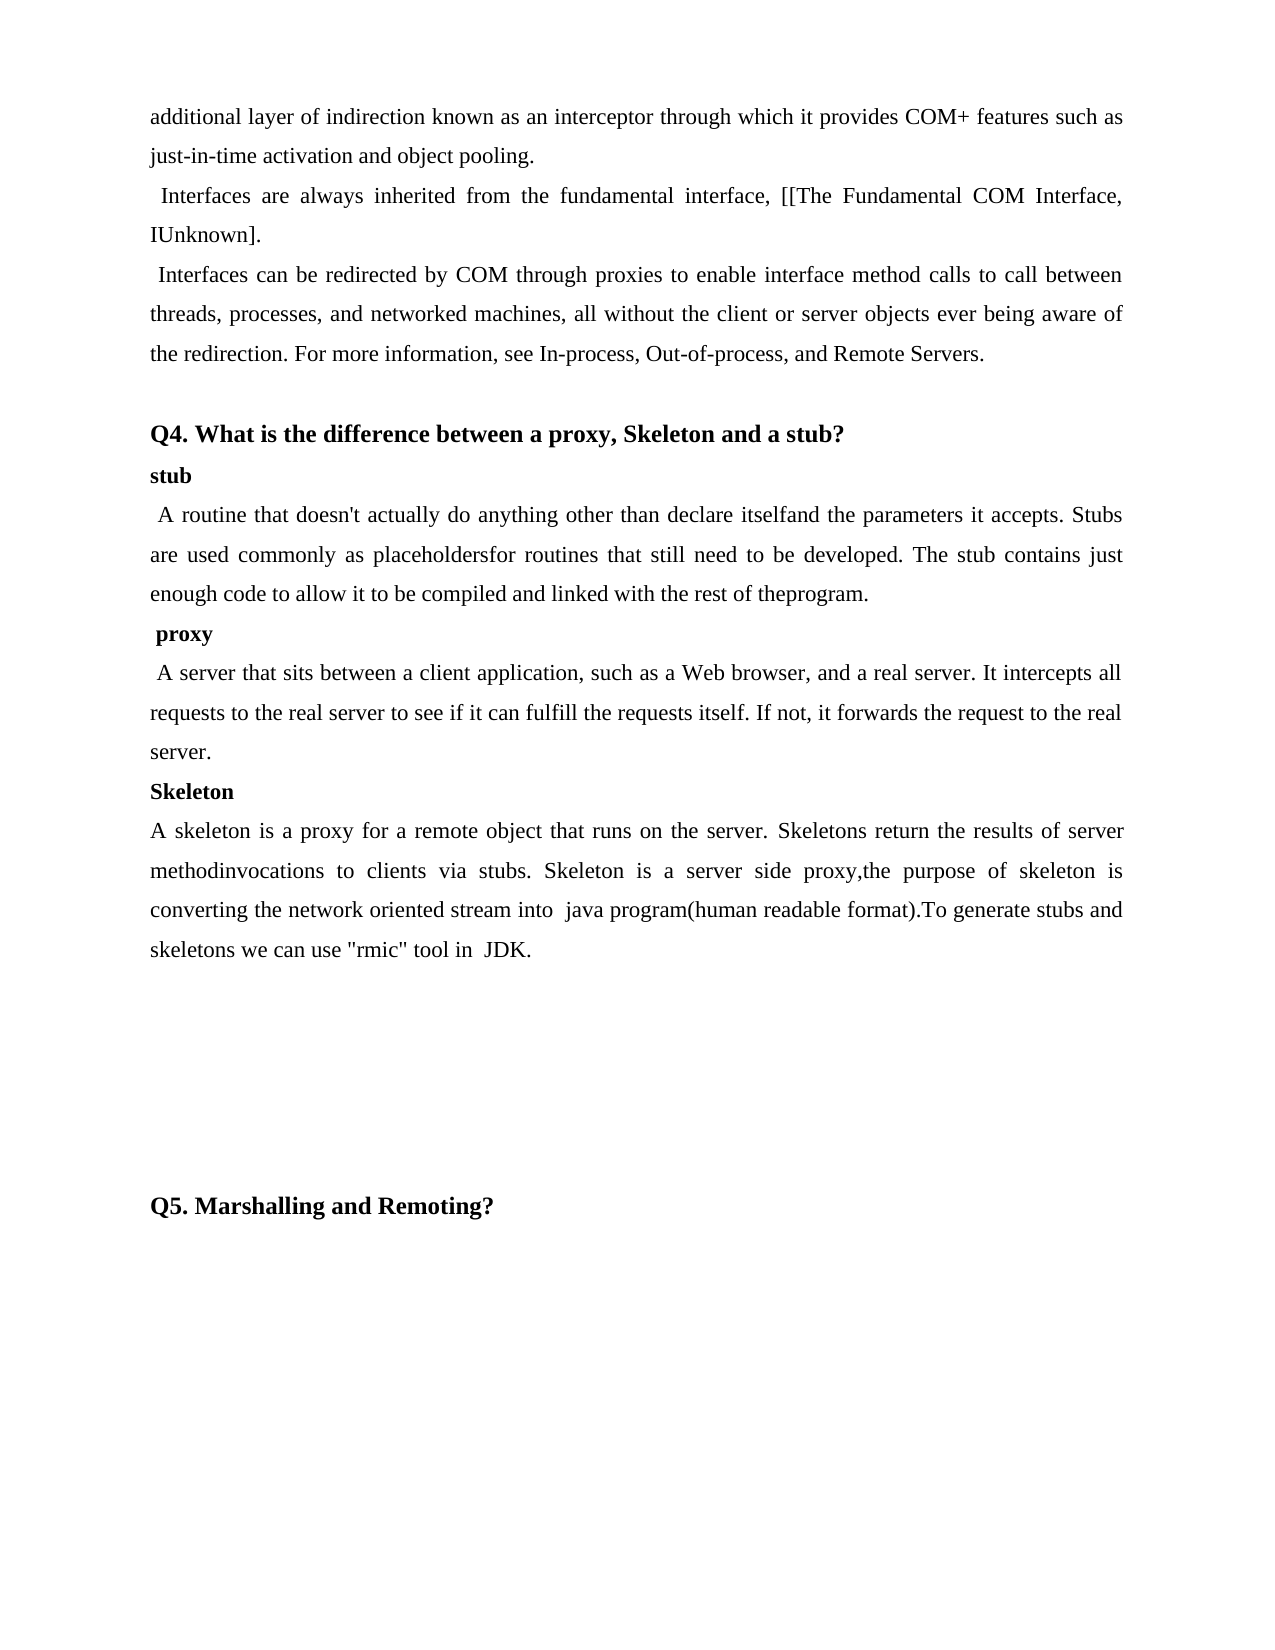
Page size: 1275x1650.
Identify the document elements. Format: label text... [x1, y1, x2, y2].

text A routine that doesn't actually do anything other than declare itselfand the parameters it accepts. Stubs are used commonly as placeholdersfor routines that still need to be developed. The stub contains just enough code to allow it to be compiled and linked with the rest of theprogram. [150, 502, 1125, 607]
text Q5. Marshalling and Remoting? [150, 1191, 1125, 1220]
text Interfaces are always inherited from the fundamental interface, [[The Fundamental COM Interface, IUnknown]. [150, 182, 1125, 248]
text stub [150, 462, 1125, 488]
text A skeleton is a proxy for a remote object that runs on the server. Skeletons return the results of server methodinvocations to clients via stubs. Skeleton is a server side proxy,the purpose of skeleton is converting the network oriented stream into java program(human readable format).To generate stubs and skeletons we can use "rmic" tool in JDK. [150, 817, 1125, 962]
text A server that sits between a client application, such as a Web browser, and a real server. It intercepts all requests to the real server to see if it can fulfill the requests itself. If not, it forwards the request to the real server. [150, 659, 1125, 765]
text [150, 103, 1125, 169]
text Skeleton [150, 778, 1125, 804]
text proxy [150, 620, 1125, 646]
text Q4. What is the difference between a proxy, Skeleton and a stub? [150, 419, 1125, 448]
text Interfaces can be redirected by COM through proxies to enable interface method calls to call between threads, processes, and networked machines, all without the client or server objects ever being aware of the redirection. For more information, see In-process, Out-of-process, and Remote Servers. [150, 261, 1125, 366]
